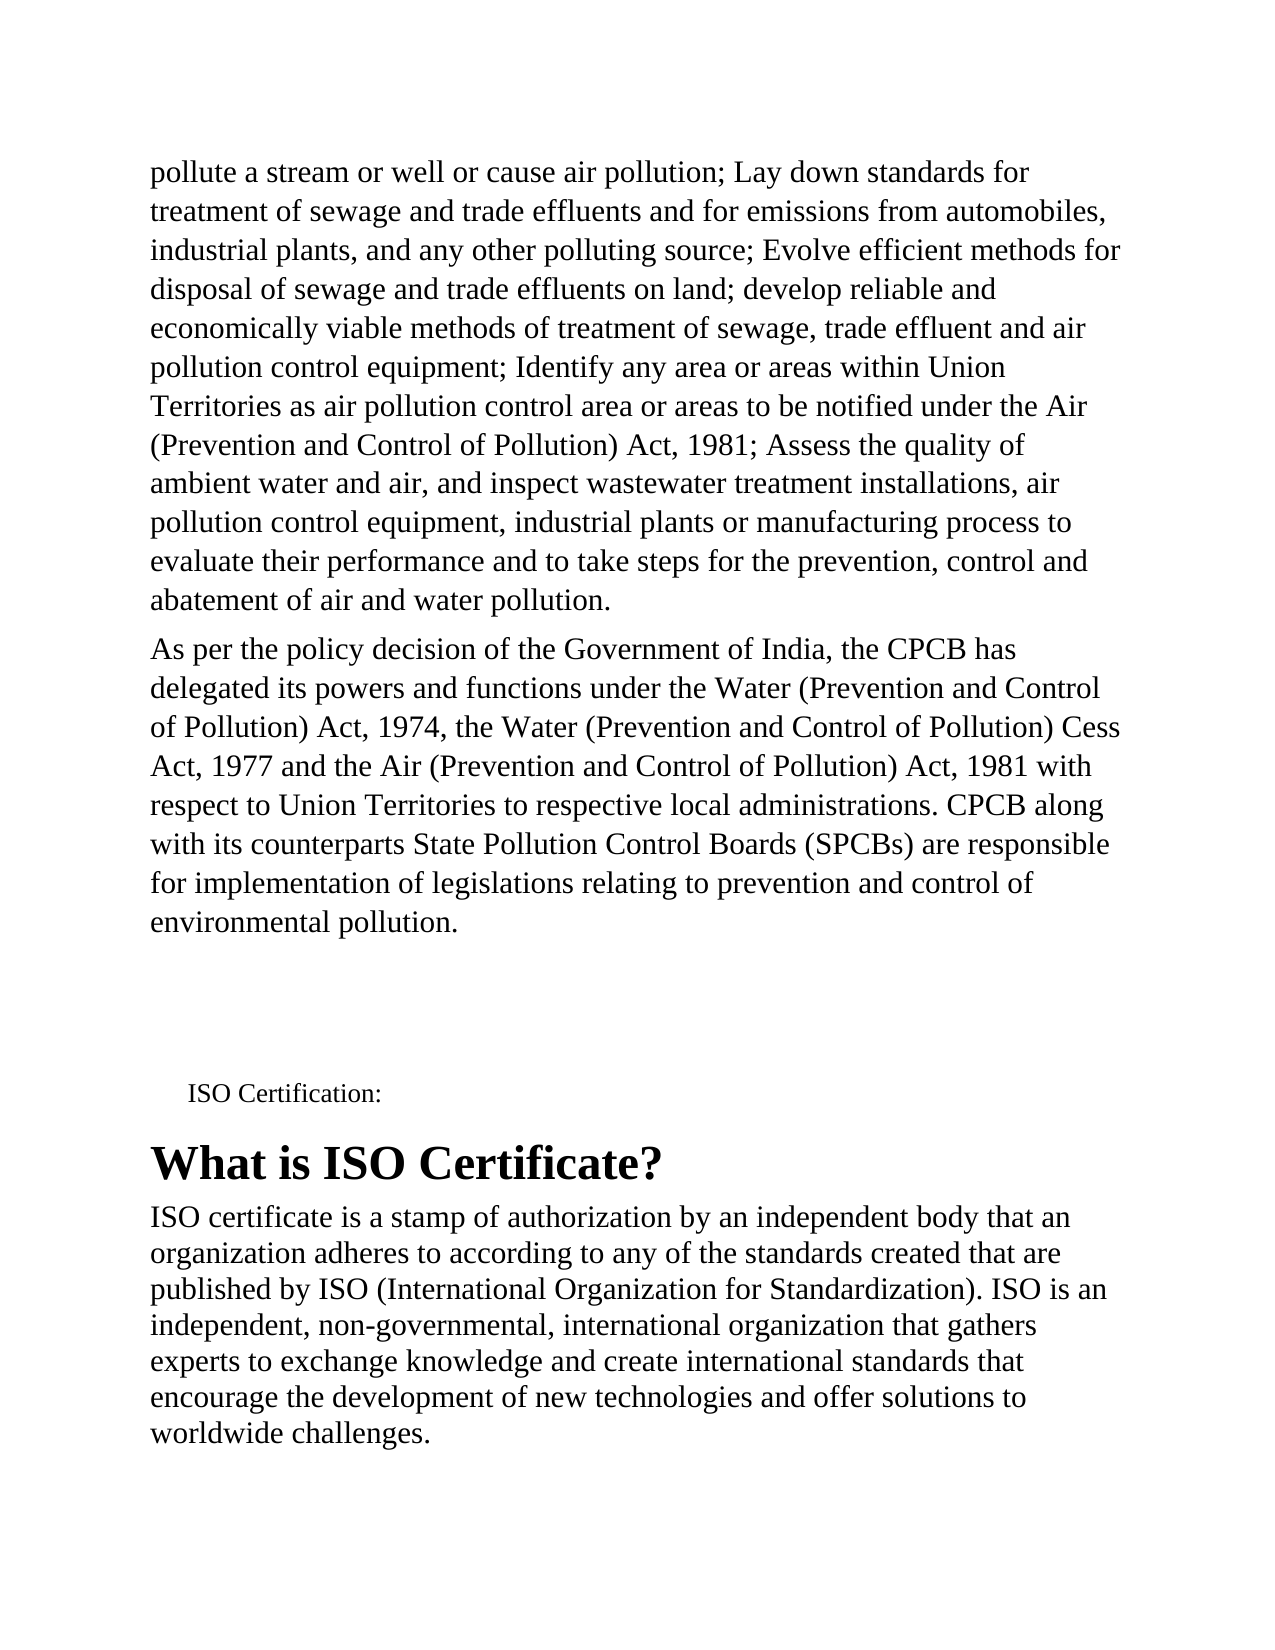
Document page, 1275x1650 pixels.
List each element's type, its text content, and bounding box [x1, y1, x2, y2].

subtitle What is ISO Certificate? [150, 1134, 1125, 1190]
text ISO certificate is a stamp of authorization by an independent body that an organization adheres to according to any of the standards created that are published by ISO (International Organization for Standardization). ISO is an independent, non-governmental, international organization that gathers experts to exchange knowledge and create international standards that encourage the development of new technologies and offer solutions to worldwide challenges. [150, 1198, 1125, 1450]
text ISO Certification: [187, 1077, 1125, 1108]
text As per the policy decision of the Government of India, the CPCB has delegated its powers and functions under the Water (Prevention and Control of Pollution) Act, 1974, the Water (Prevention and Control of Pollution) Cess Act, 1977 and the Air (Prevention and Control of Pollution) Act, 1981 with respect to Union Territories to respective local administrations. CPCB along with its counterparts State Pollution Control Boards (SPCBs) are responsible for implementation of legislations relating to prevention and control of environmental pollution. [150, 627, 1125, 939]
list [112, 150, 1125, 617]
